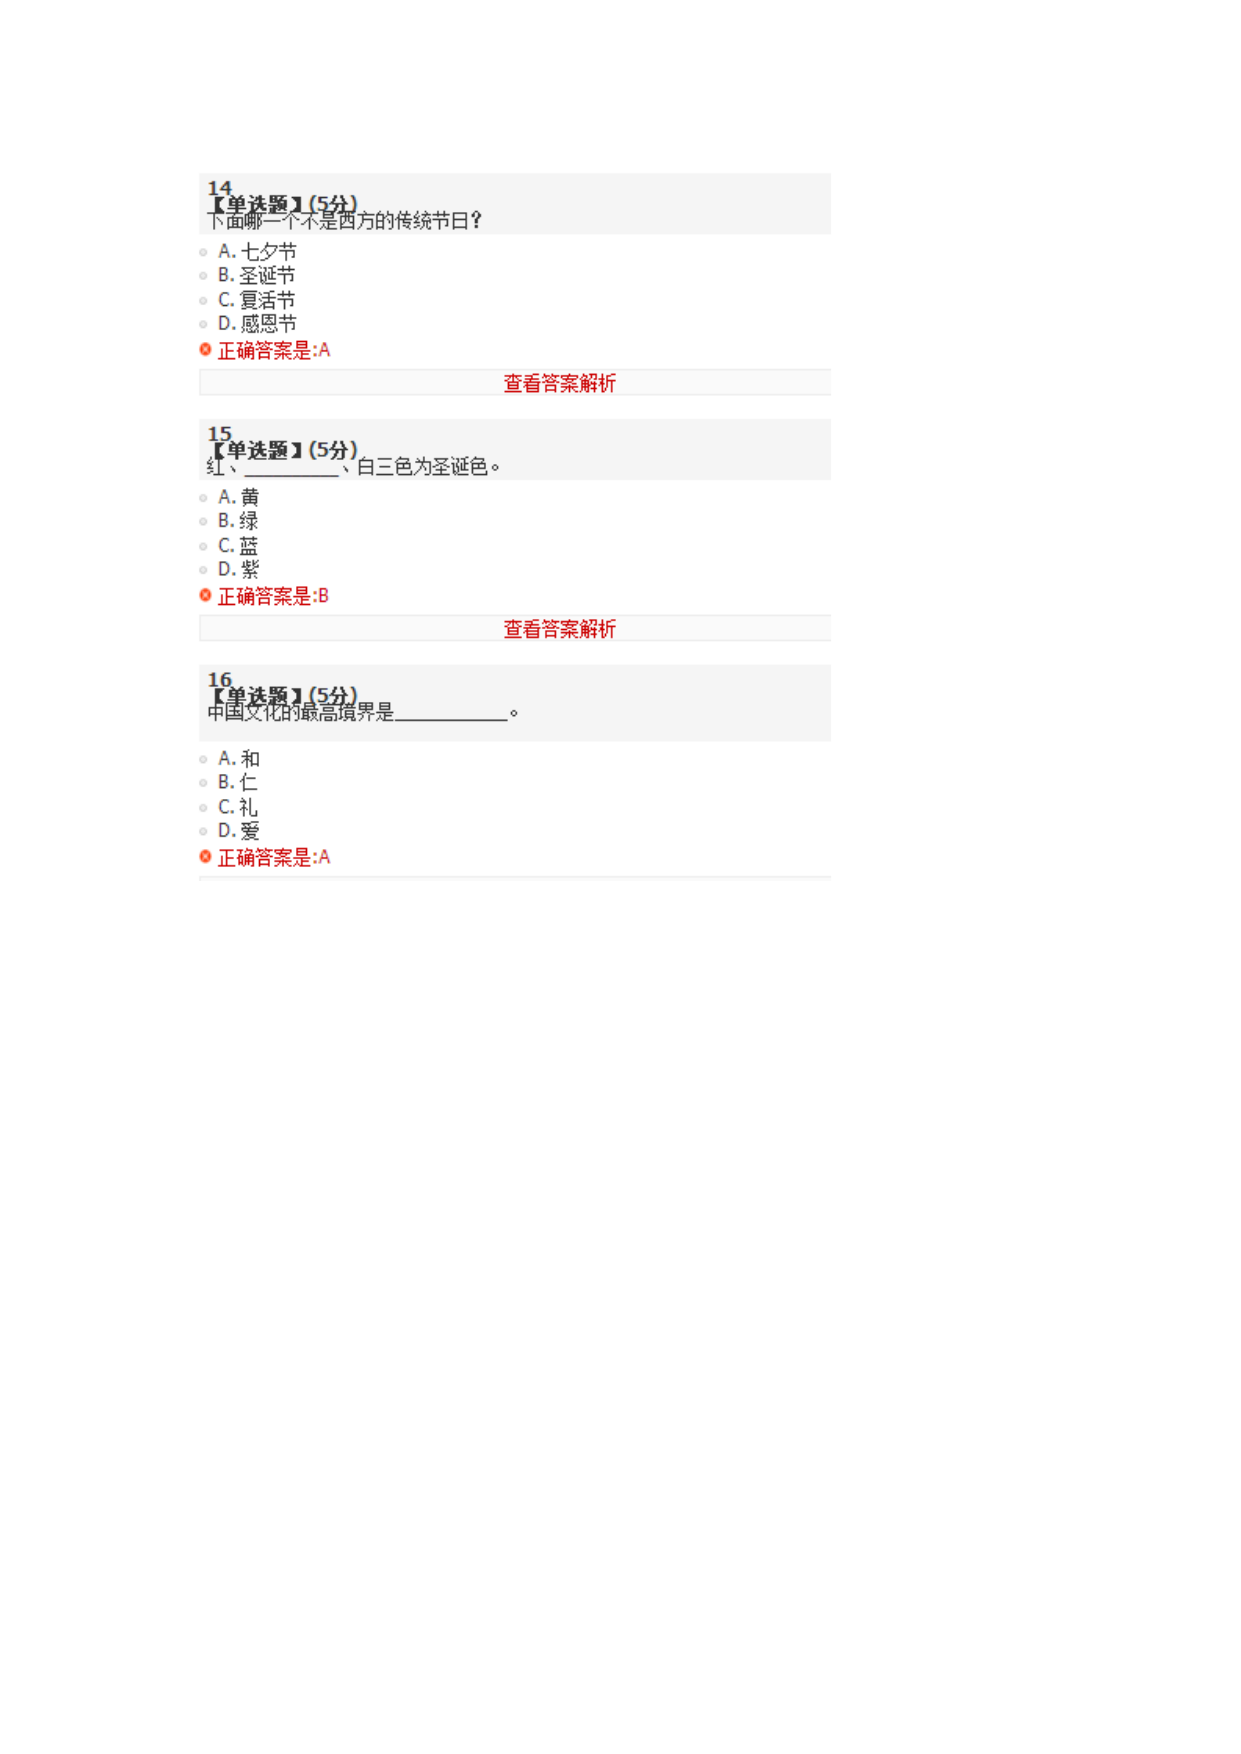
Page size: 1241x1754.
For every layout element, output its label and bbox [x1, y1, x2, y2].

picture [187, 162, 832, 881]
